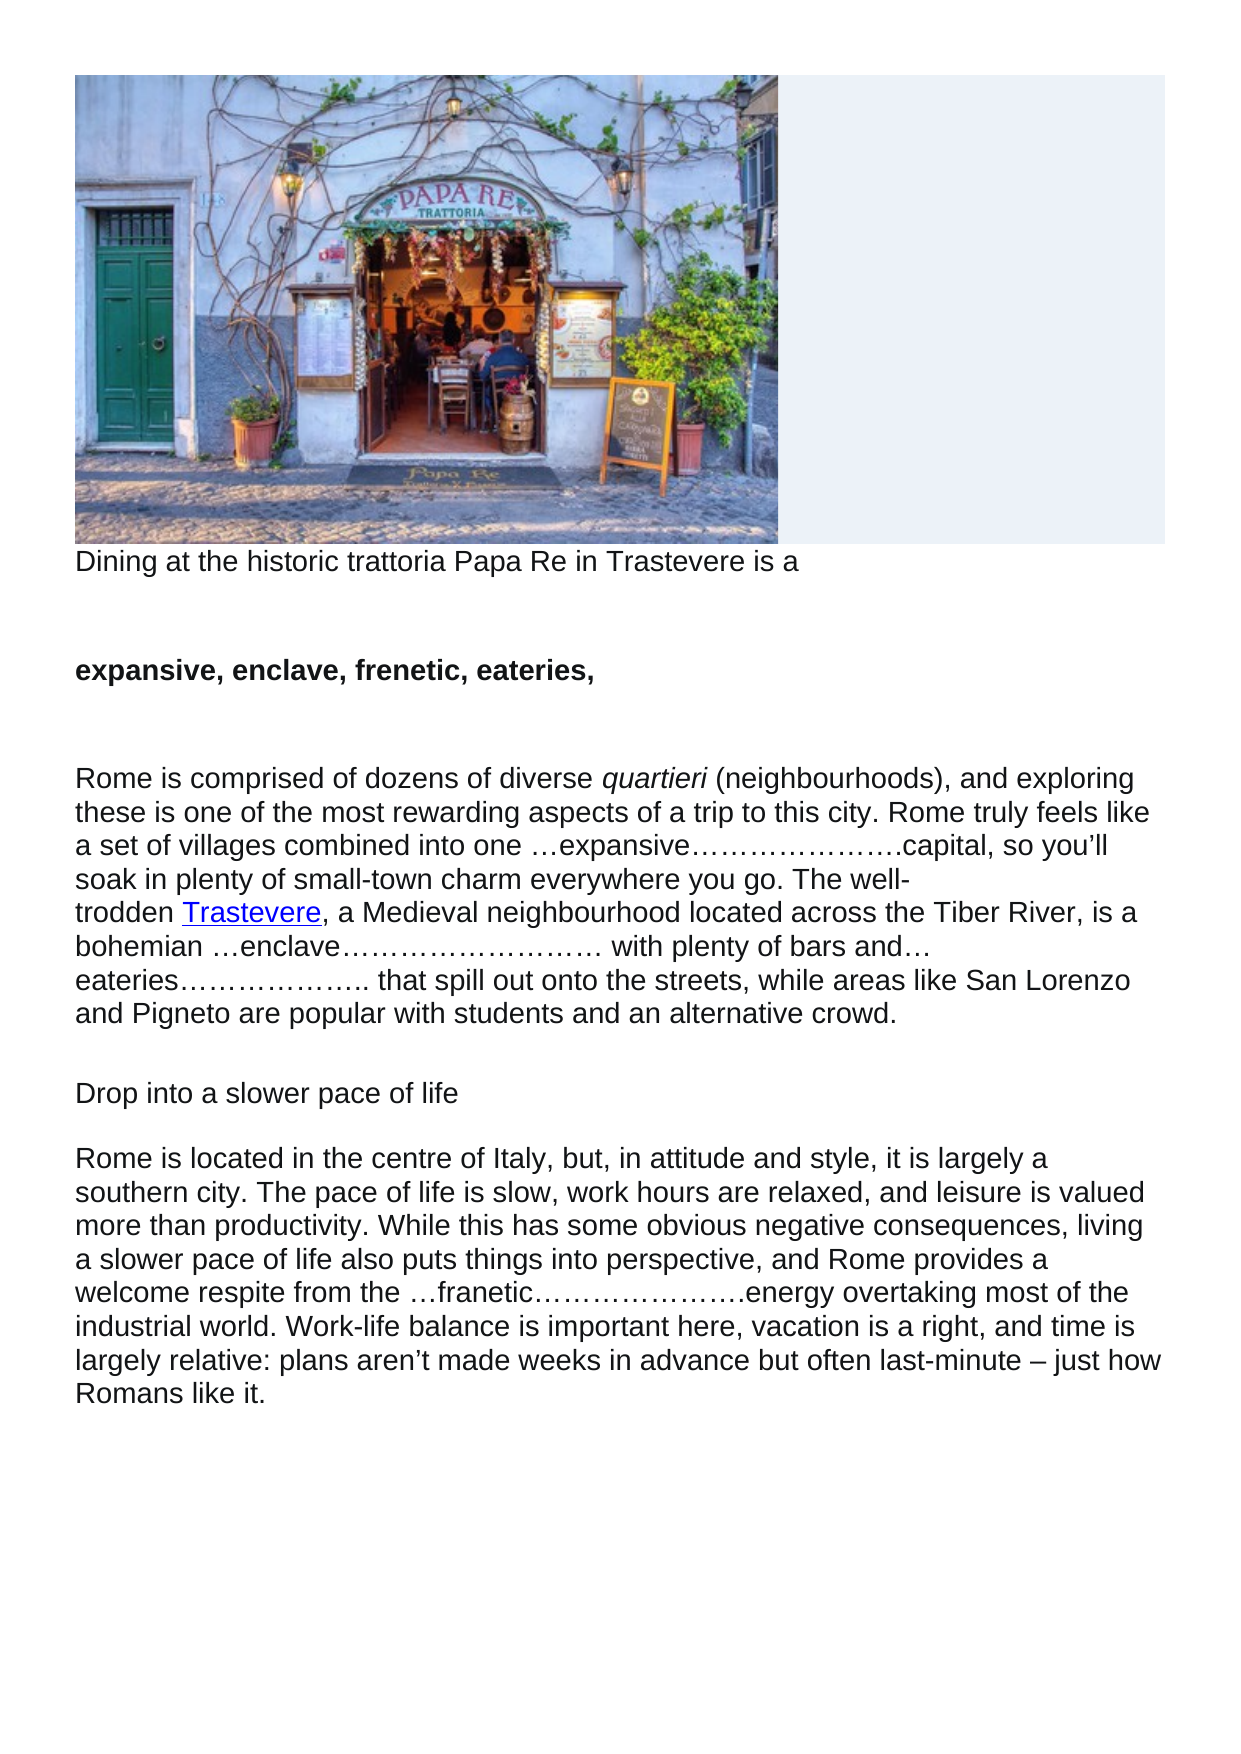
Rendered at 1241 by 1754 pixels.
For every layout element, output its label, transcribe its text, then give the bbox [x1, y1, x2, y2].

text Rome is comprised of dozens of diverse quartieri (neighbourhoods), and exploring these is one of the most rewarding aspects of a trip to this city. Rome truly feels like a set of villages combined into one …expansive………………….capital, so you’ll soak in plenty of small-town charm everywhere you go. The well-trodden Trastevere, a Medieval neighbourhood located across the Tiber River, is a bohemian …enclave……………………… with plenty of bars and…eateries……………….. that spill out onto the streets, while areas like San Lorenzo and Pigneto are popular with students and an alternative crowd. [75, 761, 1165, 1029]
picture [75, 75, 779, 544]
text expansive, enclave, frenetic, eateries, [75, 652, 1165, 686]
text Dining at the historic trattoria Papa Re in Trastevere is a [75, 544, 1165, 577]
text Rome is located in the centre of Italy, but, in attitude and style, it is largely a southern city. The pace of life is slow, work hours are relaxed, and leisure is valued more than productivity. While this has some obvious negative consequences, living a slower pace of life also puts things into perspective, and Rome provides a welcome respite from the …franetic………………….energy overtaking most of the industrial world. Work-life balance is important here, vacation is a right, and time is largely relative: plans aren’t made weeks in advance but often last-minute – just how Romans like it. [75, 1141, 1165, 1409]
text Drop into a slower pace of life [75, 1076, 1165, 1110]
